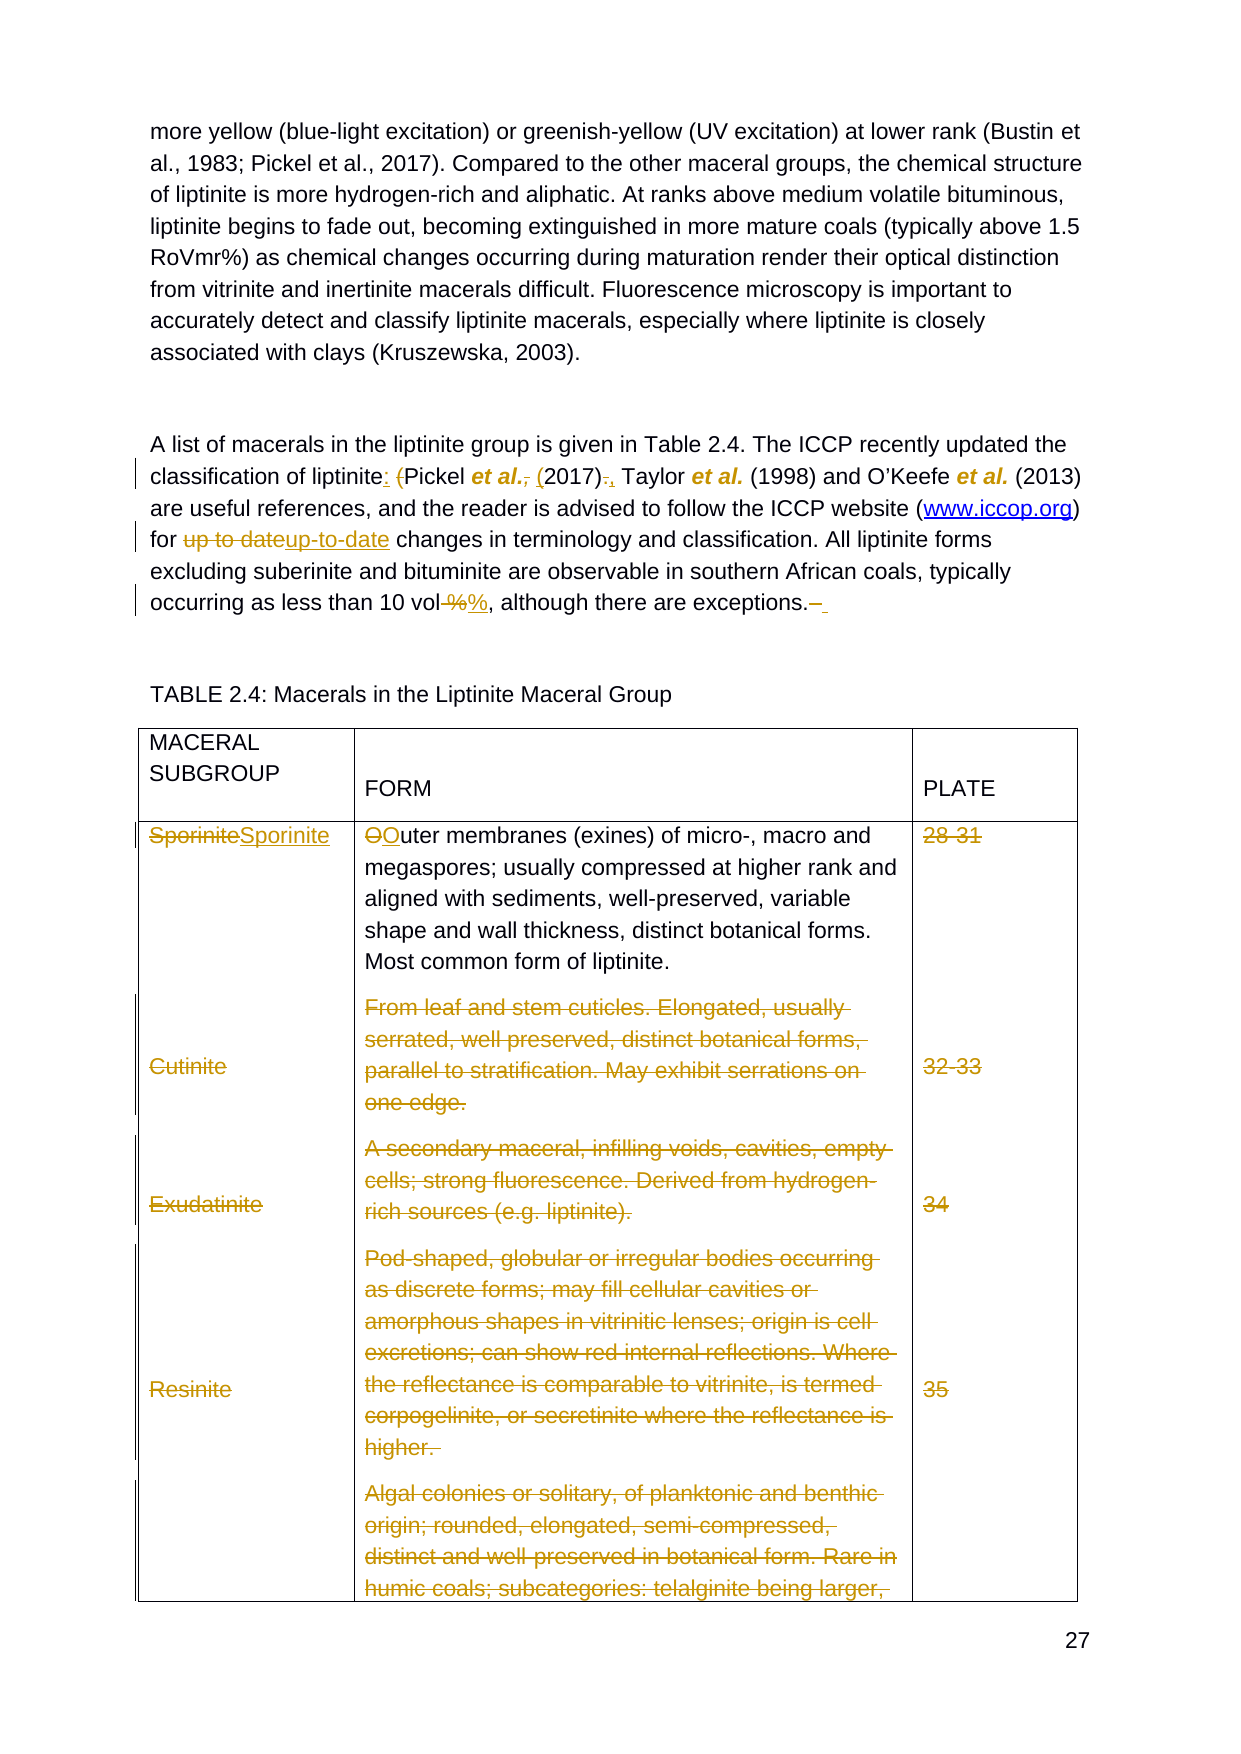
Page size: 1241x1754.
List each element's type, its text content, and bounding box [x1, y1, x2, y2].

table_cell [913, 822, 1077, 1601]
table_header PLATE [913, 729, 1077, 821]
table_header MACERAL SUBGROUP [139, 729, 354, 821]
table_cell [139, 822, 354, 1601]
text TABLE 2.4: Macerals in the Liptinite Maceral Group [150, 681, 1090, 708]
text A list of macerals in the liptinite group is given in Table 2.4. The ICCP recently updated the classification of liptinite Pickel et al. 2017) Taylor et al. (1998) and O’Keefe et al. (2013) are useful references, and the reader is advised to follow the ICCP website (www.iccop.org) for changes in terminology and classification. All liptinite forms excluding suberinite and bituminite are observable in southern African coals, typically occurring as less than 10 vol, although there are exceptions. [150, 431, 1090, 616]
table_header FORM [355, 729, 912, 821]
